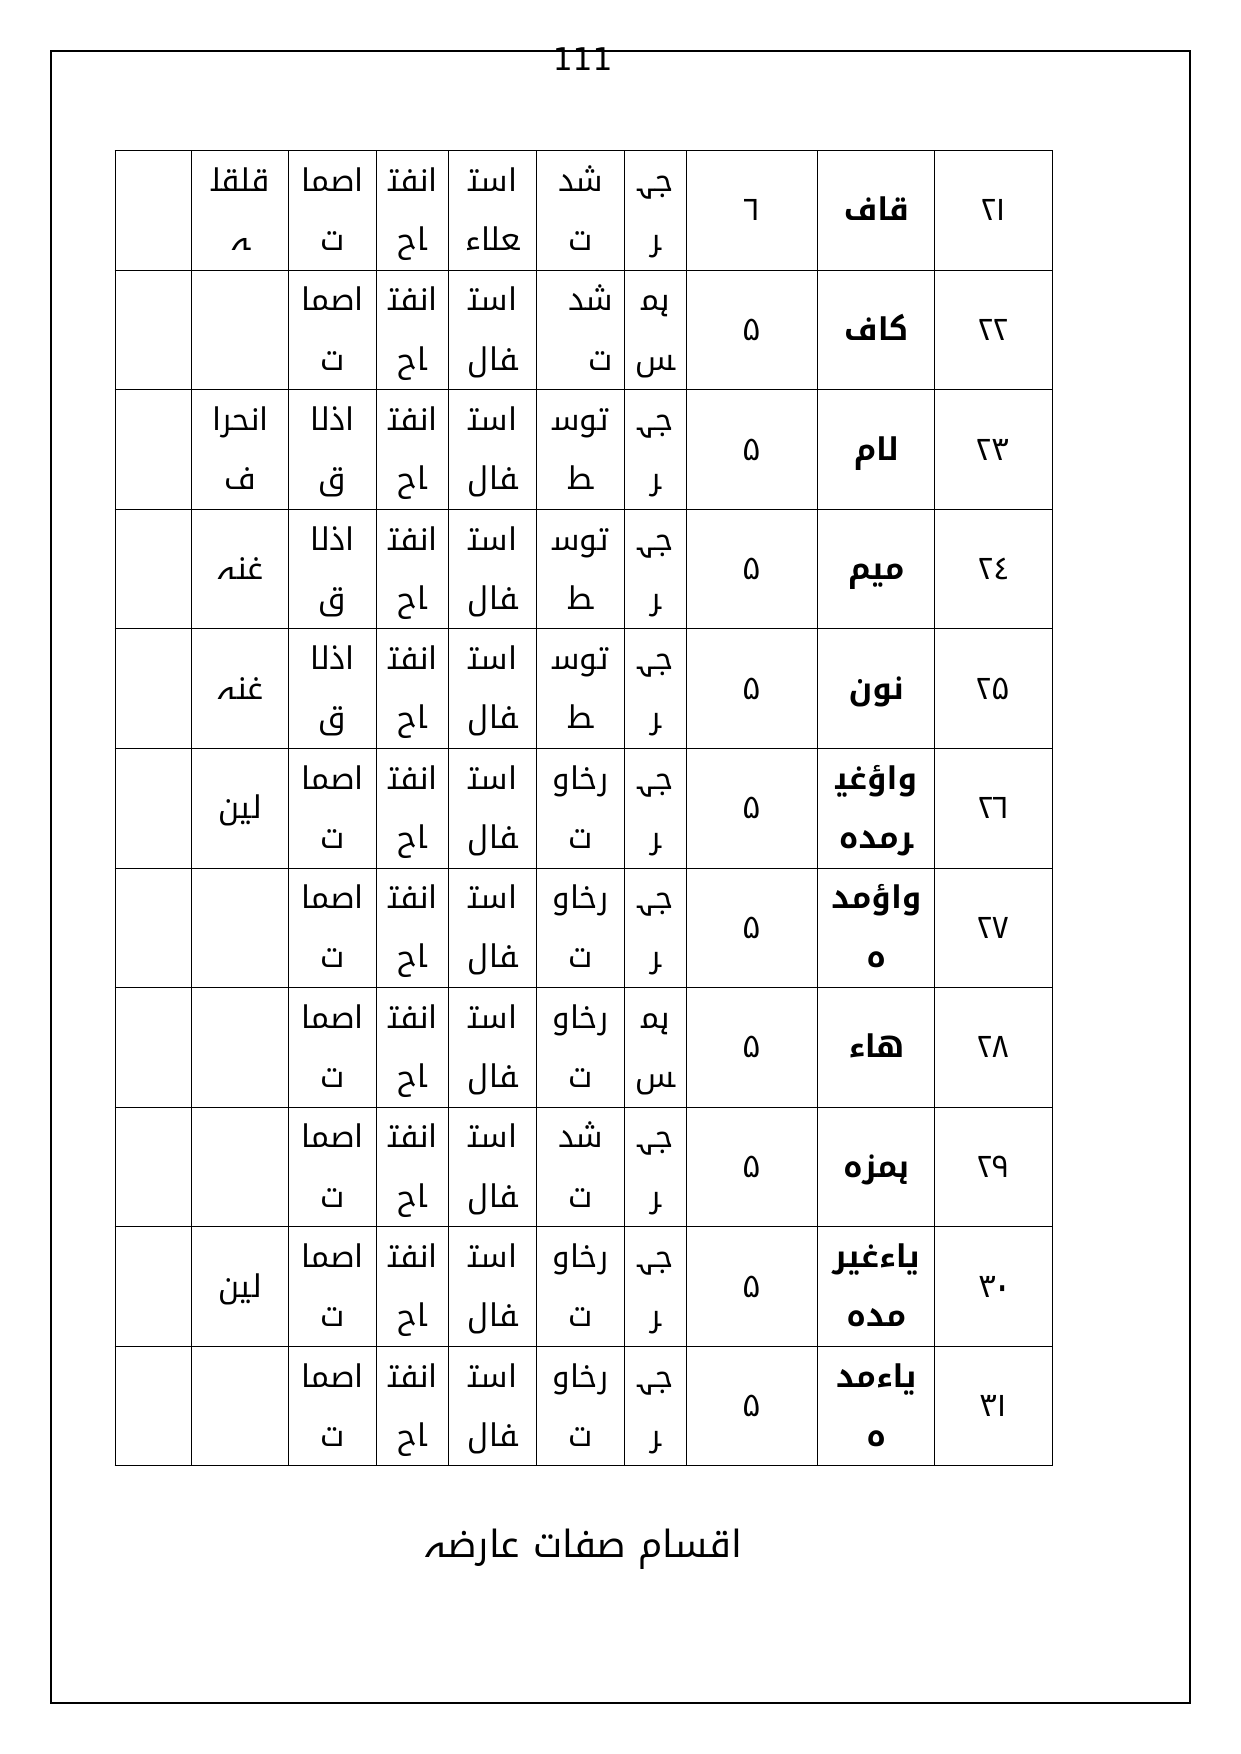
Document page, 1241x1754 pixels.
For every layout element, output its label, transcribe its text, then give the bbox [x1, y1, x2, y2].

table_cell انفتاح [377, 151, 448, 269]
text اقسام صفات عارضہ [112, 1509, 1053, 1580]
table_cell [116, 749, 191, 867]
table_cell ۲۲ [935, 271, 1052, 389]
table_cell ہمزہ [818, 1108, 934, 1226]
table_cell یاءغیرمدہ [818, 1227, 934, 1346]
table_cell [192, 988, 288, 1107]
table_cell ٣٠ [935, 1227, 1052, 1346]
table_cell ہمس [625, 988, 686, 1107]
table_cell رخاوت [537, 869, 624, 987]
table_cell استعلاء [449, 151, 536, 269]
table_cell انفتاح [377, 629, 448, 748]
table_cell واؤغیرمدہ [818, 749, 934, 867]
table_cell انفتاح [377, 1108, 448, 1226]
table_cell ۵ [687, 988, 817, 1107]
table_cell رخاوت [537, 749, 624, 867]
table_cell [192, 271, 288, 389]
table_cell انفتاح [377, 1347, 448, 1465]
table_cell [116, 629, 191, 748]
table_cell انفتاح [377, 390, 448, 509]
table_cell ۲٣ [935, 390, 1052, 509]
table_cell ۵ [687, 749, 817, 867]
table_cell اذلاق [289, 510, 376, 628]
table_cell انفتاح [377, 1227, 448, 1346]
table_cell لام [818, 390, 934, 509]
table_cell ۲۵ [935, 629, 1052, 748]
table_cell نون [818, 629, 934, 748]
table_cell توسط [537, 390, 624, 509]
table_cell اصمات [289, 749, 376, 867]
table_cell اذلاق [289, 390, 376, 509]
table_cell رخاوت [537, 1347, 624, 1465]
table_cell [116, 1227, 191, 1346]
table_cell انفتاح [377, 271, 448, 389]
table_cell اذلاق [289, 629, 376, 748]
table_cell جہر [625, 1227, 686, 1346]
table_cell توسط [537, 510, 624, 628]
table_cell انفتاح [377, 510, 448, 628]
table_cell ۵ [687, 869, 817, 987]
table_cell ۵ [687, 1227, 817, 1346]
table_cell اصمات [289, 988, 376, 1107]
table_cell ۵ [687, 390, 817, 509]
table_cell [116, 271, 191, 389]
table_cell اصمات [289, 1227, 376, 1346]
table_cell [116, 510, 191, 628]
table_cell توسط [537, 629, 624, 748]
table_cell ٦ [687, 151, 817, 269]
table_cell ۵ [687, 1108, 817, 1226]
table_cell استفال [449, 749, 536, 867]
table_cell [116, 1347, 191, 1465]
table_cell ہمس [625, 271, 686, 389]
table_cell اصمات [289, 1347, 376, 1465]
table_cell لین [192, 749, 288, 867]
table_cell [192, 869, 288, 987]
table_cell استفال [449, 629, 536, 748]
table_cell ۲٧ [935, 869, 1052, 987]
table_cell غنہ [192, 629, 288, 748]
table_cell جہر [625, 390, 686, 509]
table_cell رخاوت [537, 1227, 624, 1346]
table_cell استفال [449, 1227, 536, 1346]
table_cell ۵ [687, 271, 817, 389]
table_cell اصمات [289, 869, 376, 987]
table_cell ٣١ [935, 1347, 1052, 1465]
table_cell جہر [625, 869, 686, 987]
table_cell اصمات [289, 1108, 376, 1226]
table_cell یاءمدہ [818, 1347, 934, 1465]
table_cell واؤمدہ [818, 869, 934, 987]
table_cell ۲٩ [935, 1108, 1052, 1226]
table_cell اصمات [289, 271, 376, 389]
table_cell [116, 390, 191, 509]
table_cell استفال [449, 1108, 536, 1226]
table_cell جہر [625, 749, 686, 867]
table_cell [116, 1108, 191, 1226]
table_cell قاف [818, 151, 934, 269]
table_cell استفال [449, 1347, 536, 1465]
table_cell انفتاح [377, 749, 448, 867]
table_cell میم [818, 510, 934, 628]
table_cell غنہ [192, 510, 288, 628]
table_cell [192, 1347, 288, 1465]
table_cell جہر [625, 510, 686, 628]
table_cell استفال [449, 869, 536, 987]
table_cell ۵ [687, 629, 817, 748]
table_cell انفتاح [377, 988, 448, 1107]
table_cell ۵ [687, 1347, 817, 1465]
table_cell ھاء [818, 988, 934, 1107]
table_cell استفال [449, 271, 536, 389]
table_cell اصمات [289, 151, 376, 269]
table_cell [116, 869, 191, 987]
table_cell [116, 988, 191, 1107]
table_cell استفال [449, 390, 536, 509]
table_cell انفتاح [377, 869, 448, 987]
table_cell جہر [625, 151, 686, 269]
table_cell شدت [537, 151, 624, 269]
table_cell استفال [449, 510, 536, 628]
table_cell جہر [625, 629, 686, 748]
table_cell شدت [537, 271, 624, 389]
table_cell کاف [818, 271, 934, 389]
table_cell ۲١ [935, 151, 1052, 269]
table_cell رخاوت [537, 988, 624, 1107]
table_cell شدت [537, 1108, 624, 1226]
table_cell لین [192, 1227, 288, 1346]
table_cell استفال [449, 988, 536, 1107]
table_cell جہر [625, 1347, 686, 1465]
table_cell [192, 1108, 288, 1226]
table_cell ۲٦ [935, 749, 1052, 867]
table_cell جہر [625, 1108, 686, 1226]
table_cell قلقلہ [192, 151, 288, 269]
table_cell ۵ [687, 510, 817, 628]
table_cell انحراف [192, 390, 288, 509]
table_cell ۲٨ [935, 988, 1052, 1107]
table_cell ۲٤ [935, 510, 1052, 628]
table_cell [116, 151, 191, 269]
